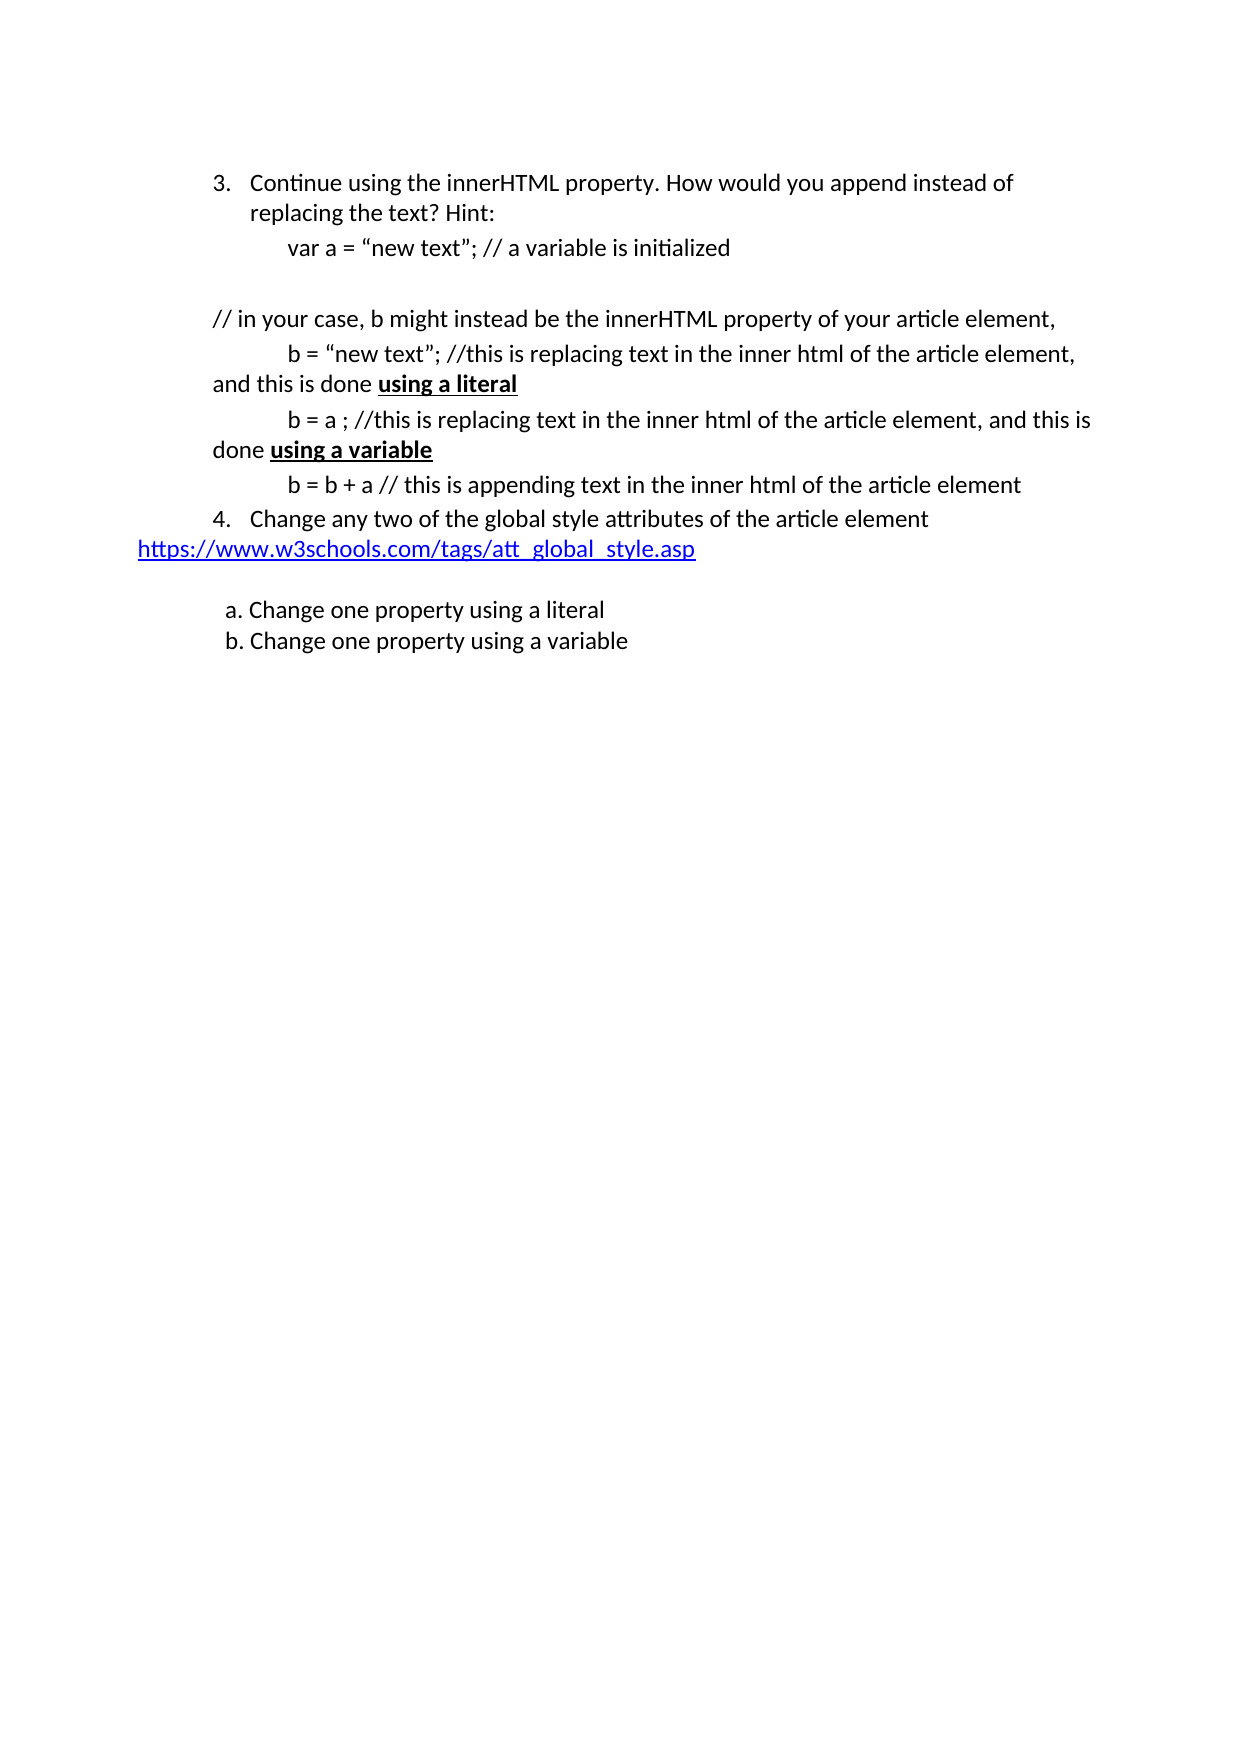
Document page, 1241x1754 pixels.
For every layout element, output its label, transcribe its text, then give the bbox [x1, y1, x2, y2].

text b. Change one property using a variable [137, 625, 1096, 655]
text b = b + a // this is appending text in the inner html of the article element [212, 469, 1096, 500]
text a. Change one property using a literal [137, 594, 1096, 625]
text var a = “new text”; // a variable is initialized [212, 232, 1096, 263]
list Change any two of the global style attributes of the article element [212, 503, 1096, 533]
text b = a ; //this is replacing text in the inner html of the article element, and this is done using a variable [212, 404, 1096, 465]
text // in your case, b might instead be the innerHTML property of your article element, [212, 303, 1096, 333]
text b = “new text”; //this is replacing text in the inner html of the article element, and this is done using a literal [212, 338, 1096, 399]
list Continue using the innerHTML property. How would you append instead of replacing the text? Hint: [212, 167, 1096, 228]
text https://www.w3schools.com/tags/att_global_style.asp [137, 533, 1096, 564]
